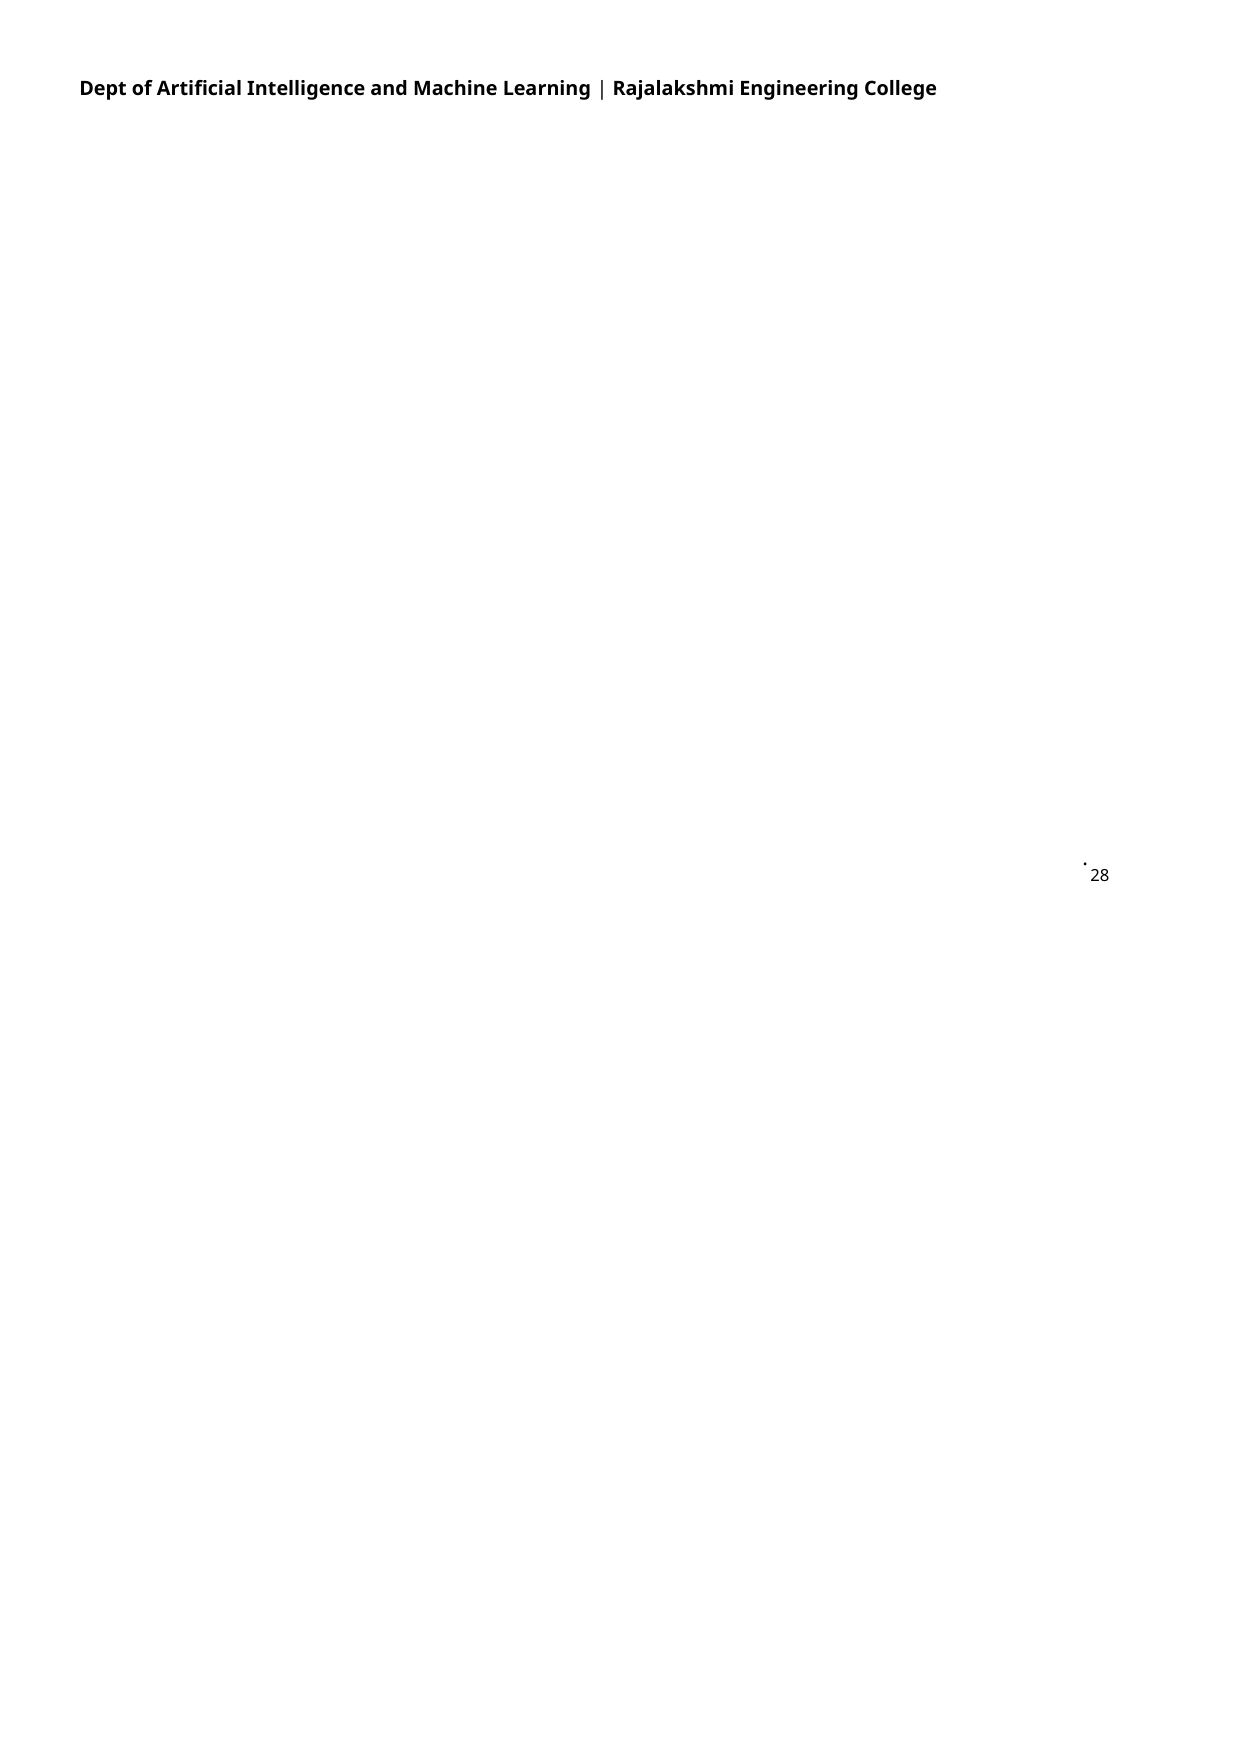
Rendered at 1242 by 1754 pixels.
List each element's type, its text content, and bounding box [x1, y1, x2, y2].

text Dept of Artificial Intelligence and Machine Learning | Rajalakshmi Engineering College [79, 74, 1036, 101]
text . 28 [1082, 842, 1111, 892]
